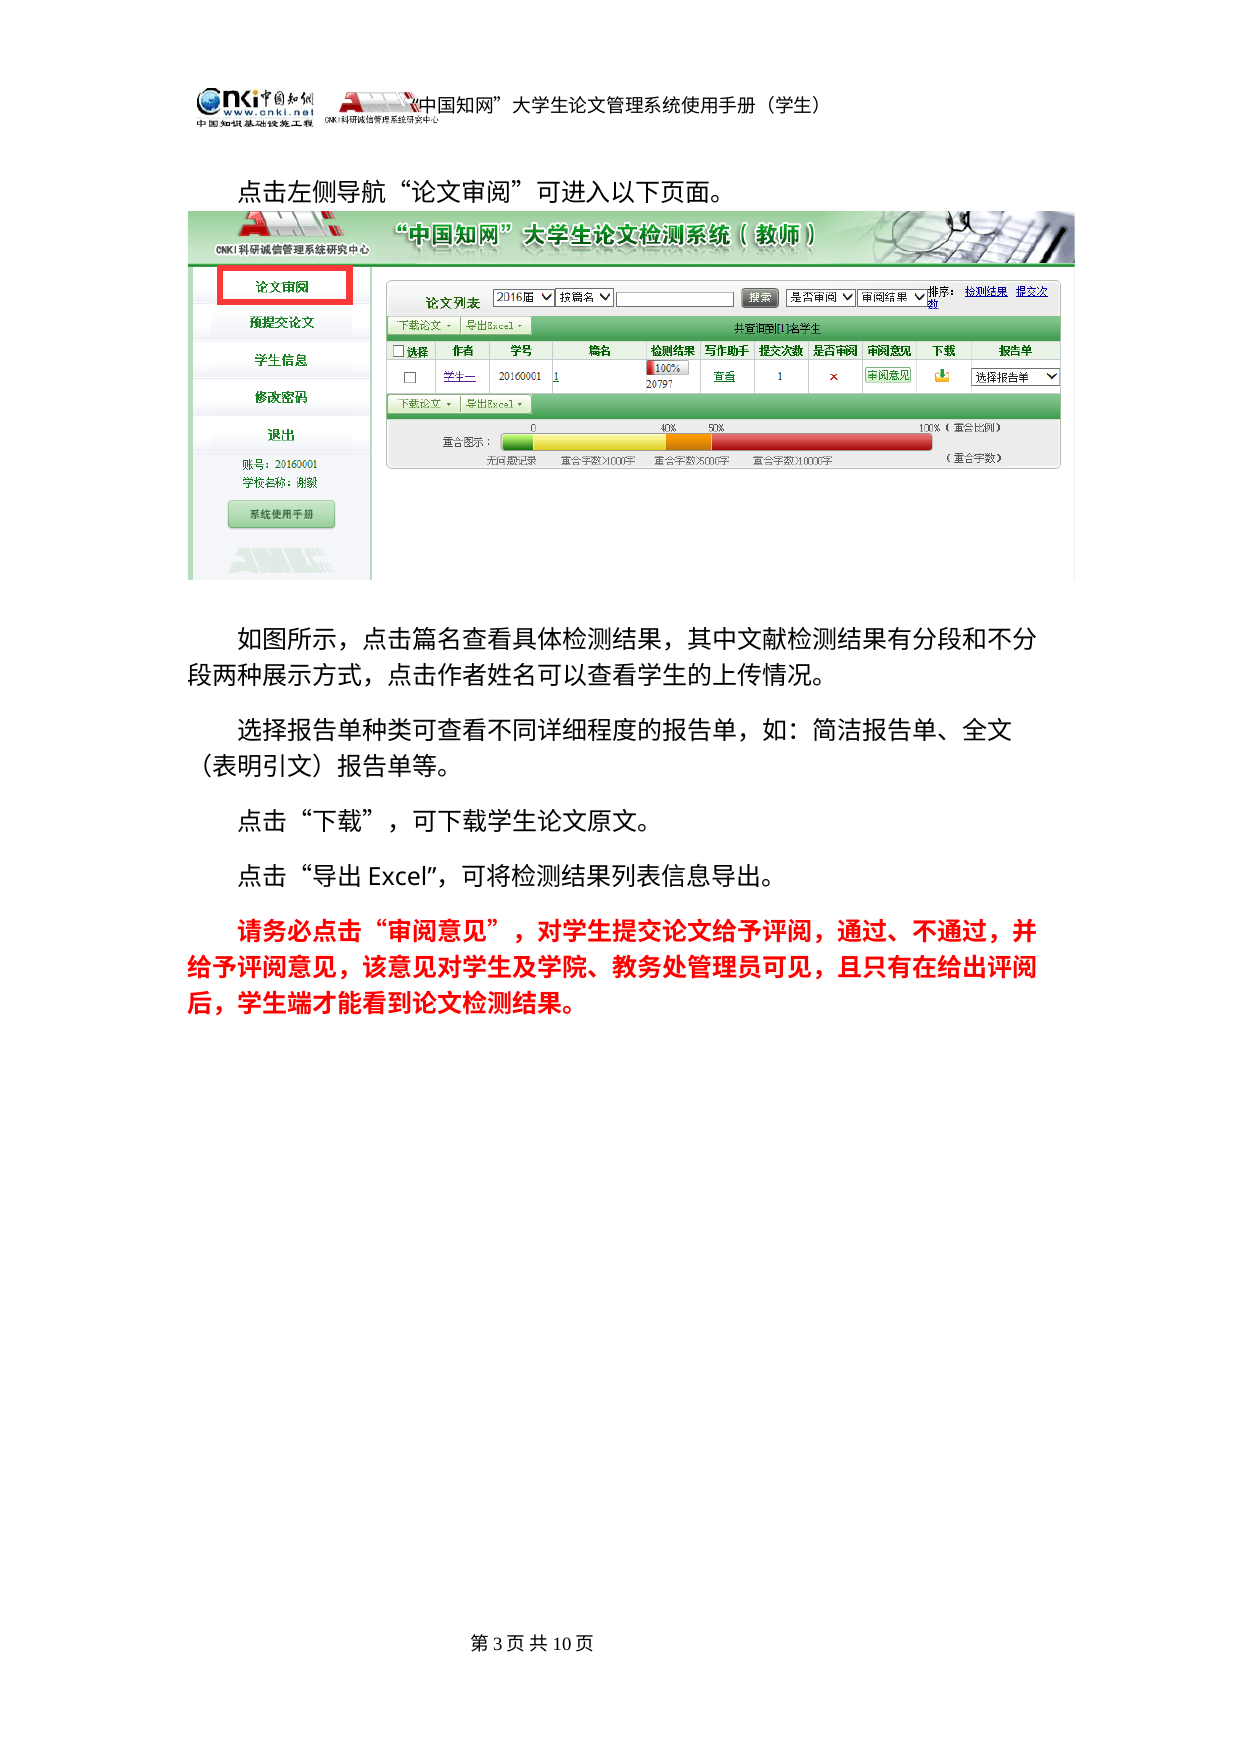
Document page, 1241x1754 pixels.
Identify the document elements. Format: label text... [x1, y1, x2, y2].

picture [197, 88, 314, 127]
text 点击“下载”，可下载学生论文原文。 [187, 802, 1053, 838]
text 点击左侧导航“论文审阅”可进入以下页面。 [187, 162, 1053, 211]
text 点击“导出Excel”，可将检测结果列表信息导出。 [187, 856, 1053, 893]
picture [187, 211, 1075, 580]
picture [322, 88, 440, 126]
text 如图所示，点击篇名查看具体检测结果，其中文献检测结果有分段和不分段两种展示方式，点击作者姓名可以查看学生的上传情况。 [187, 619, 1053, 692]
text 请务必点击“审阅意见”，对学生提交论文给予评阅，通过、不通过，并给予评阅意见，该意见对学生及学院、教务处管理员可见，且只有在给出评阅后，学生端才能看到论文检测结果。 [187, 911, 1053, 1020]
text 选择报告单种类可查看不同详细程度的报告单，如：简洁报告单、全文（表明引文）报告单等。 [187, 711, 1053, 783]
